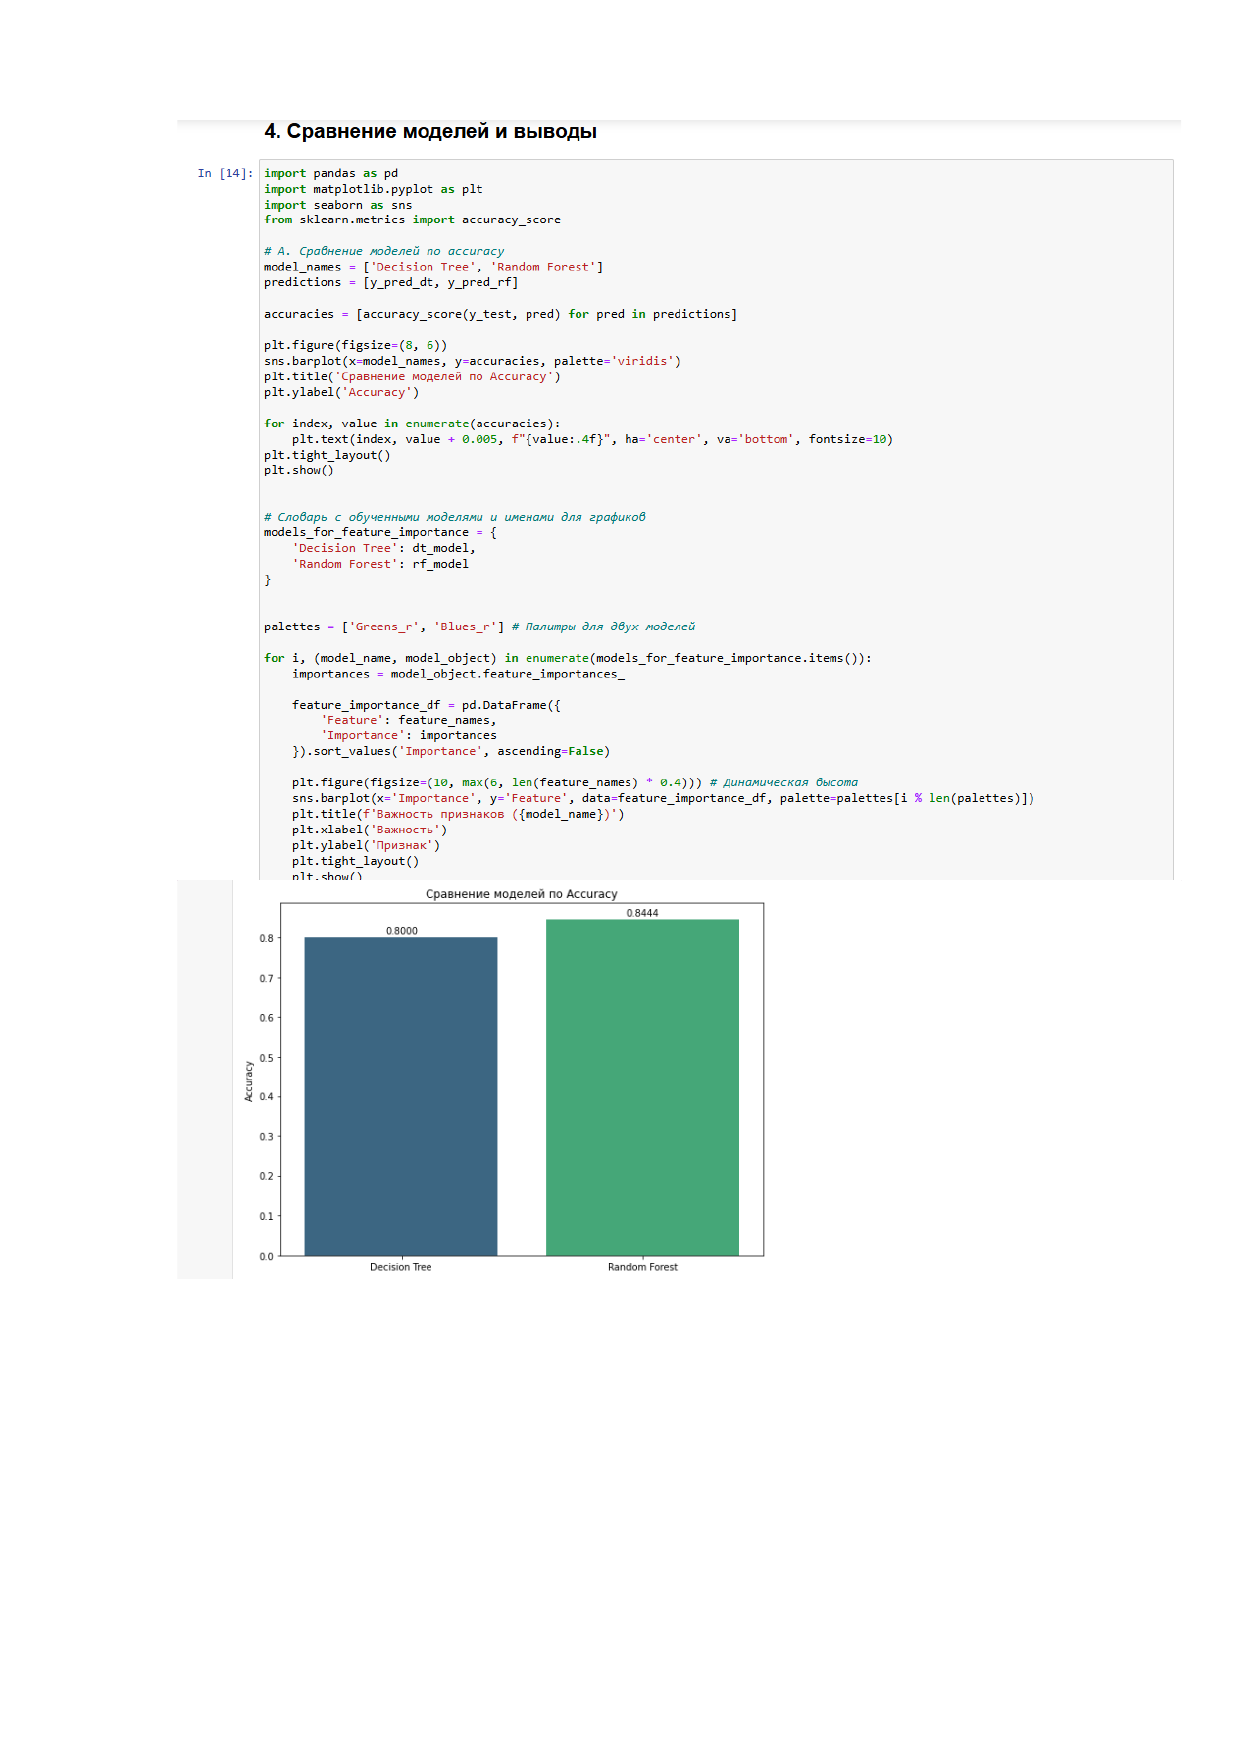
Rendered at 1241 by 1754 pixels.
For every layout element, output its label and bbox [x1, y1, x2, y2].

picture [177, 118, 1182, 1279]
